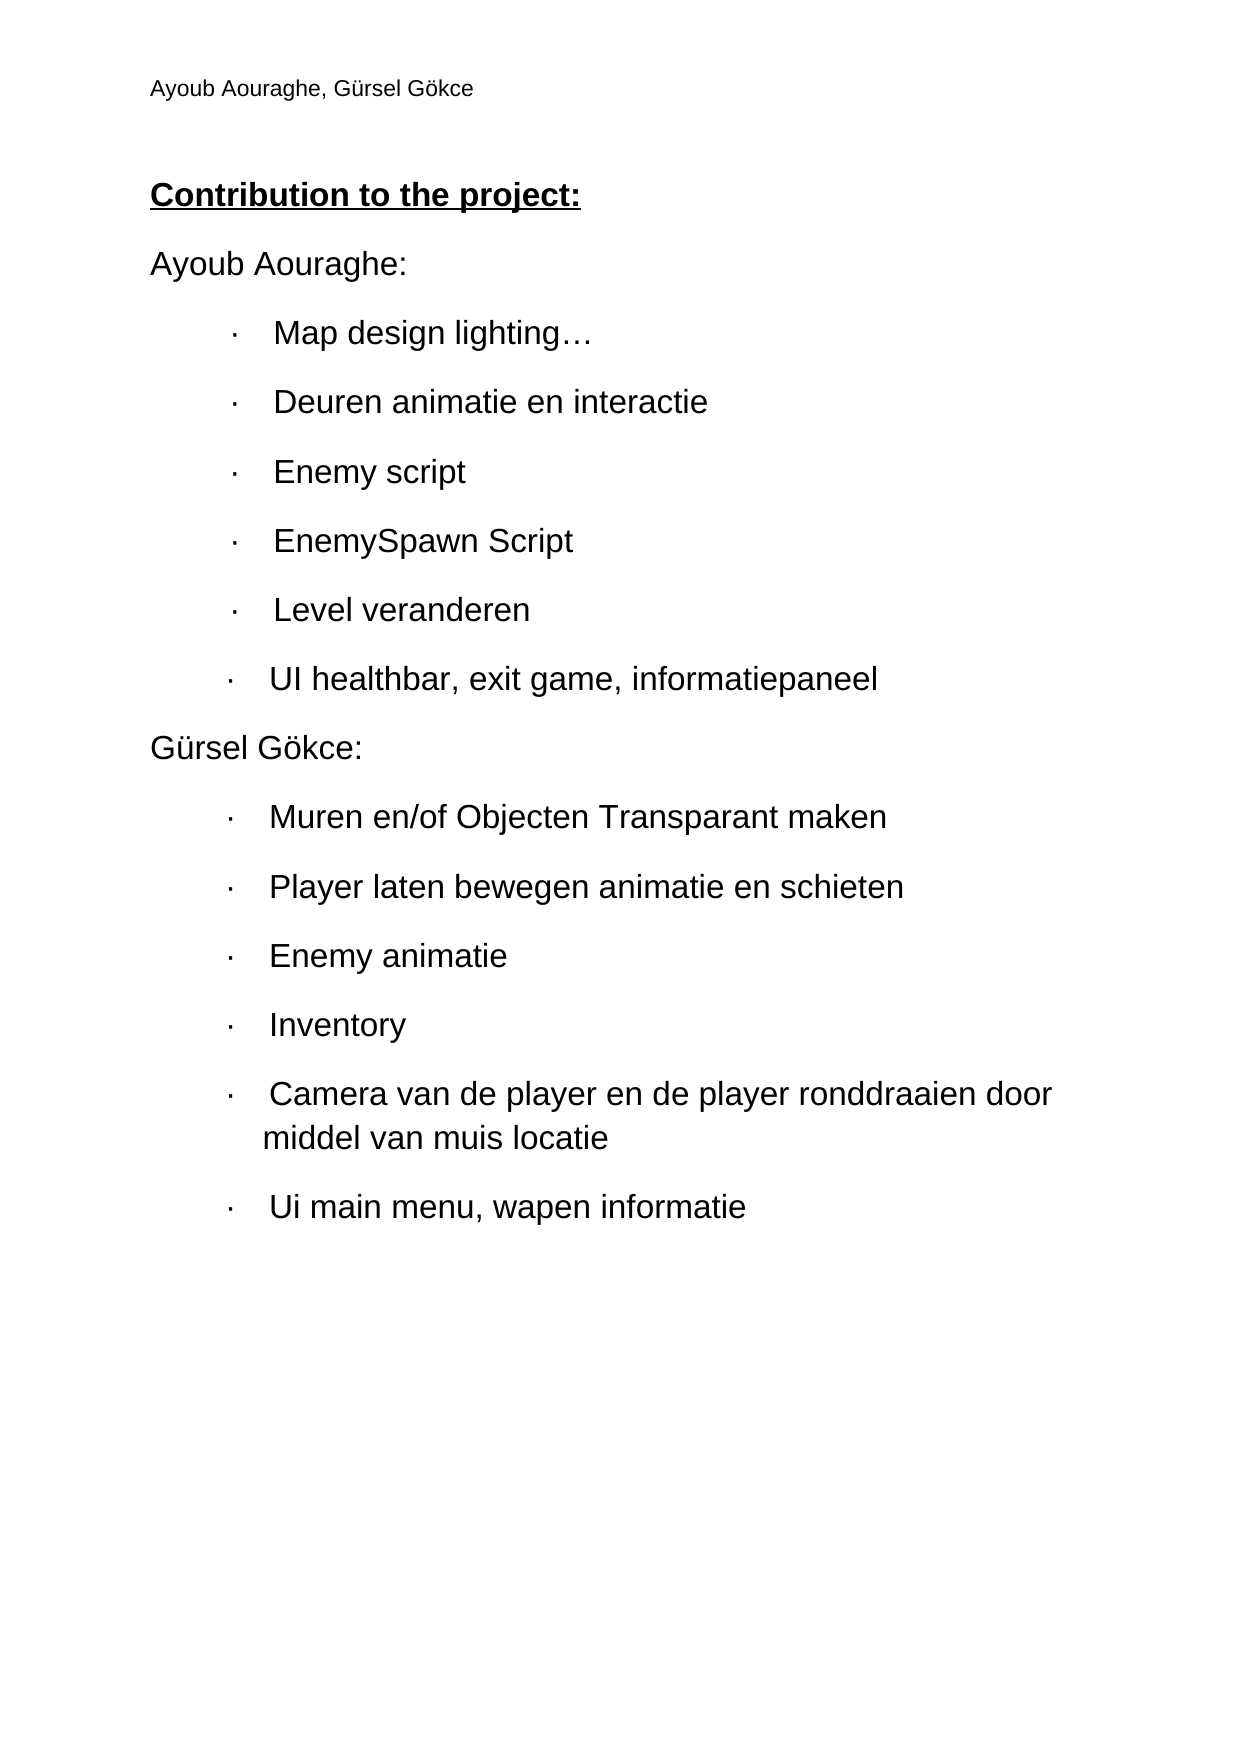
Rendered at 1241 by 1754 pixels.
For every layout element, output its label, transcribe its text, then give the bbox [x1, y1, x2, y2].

subtitle Gürsel Gökce: [150, 728, 1090, 767]
subtitle · Enemy script [229, 452, 1090, 490]
text · UI healthbar, exit game, informatiepaneel [150, 659, 1090, 698]
subtitle · Level veranderen [229, 590, 1090, 628]
subtitle · Ui main menu, wapen informatie [225, 1187, 1090, 1226]
subtitle · Inventory [225, 1005, 1090, 1043]
subtitle · EnemySpawn Script [229, 521, 1090, 559]
subtitle · Enemy animatie [225, 936, 1090, 974]
subtitle · Player laten bewegen animatie en schieten [225, 867, 1090, 905]
subtitle Ayoub Aouraghe: [150, 244, 1090, 283]
subtitle · Camera van de player en de player ronddraaien door middel van muis locatie [225, 1074, 1090, 1157]
subtitle · Muren en/of Objecten Transparant maken [225, 797, 1090, 836]
subtitle · Map design lighting… [229, 313, 1090, 352]
subtitle · Deuren animatie en interactie [229, 382, 1090, 421]
subtitle Contribution to the project: [150, 175, 1090, 213]
